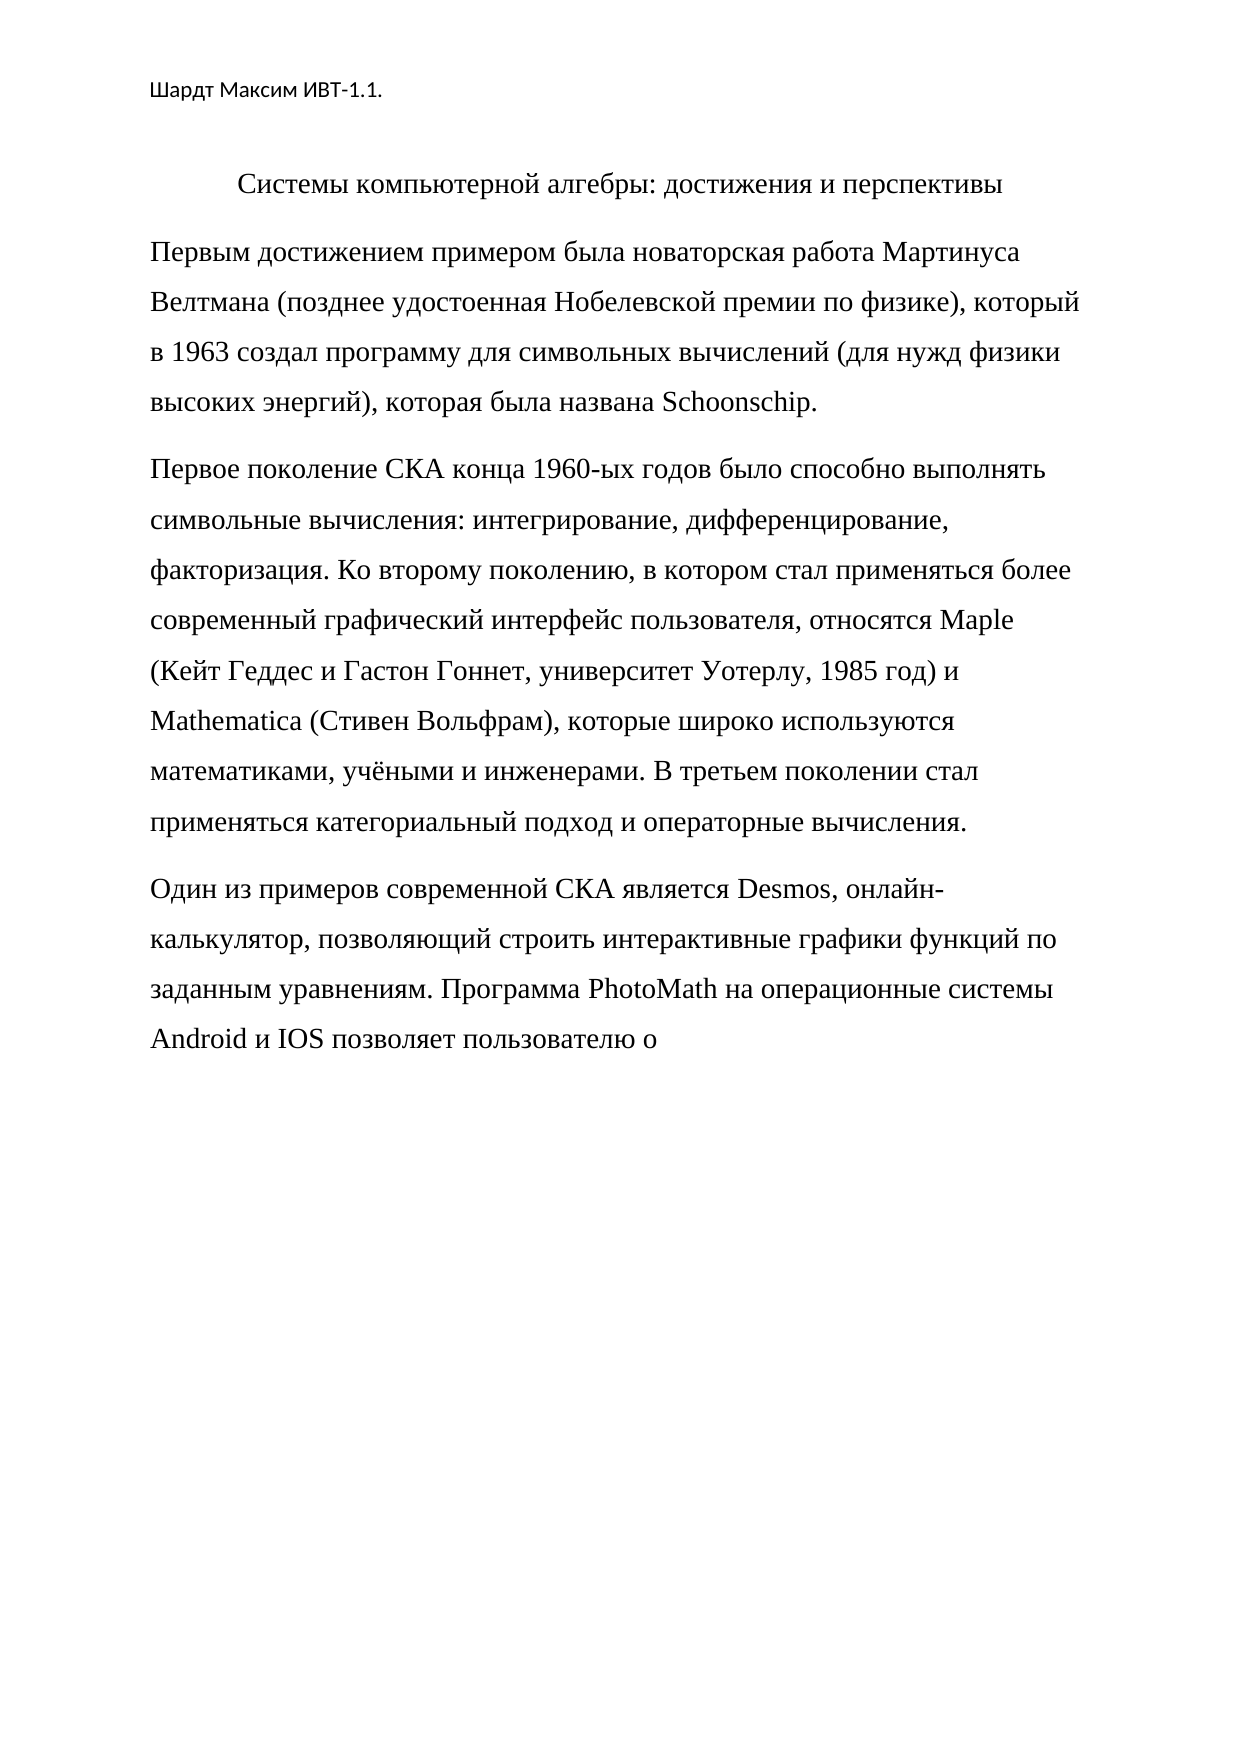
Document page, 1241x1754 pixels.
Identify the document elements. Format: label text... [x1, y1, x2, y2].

text Системы компьютерной алгебры: достижения и перспективы [150, 167, 1090, 200]
text Первое поколение СКА конца 1960-ых годов было способно выполнять символьные вычисления: интегрирование, дифференцирование, факторизация. Ко второму поколению, в котором стал применяться более современный графический интерфейс пользователя, относятся Maple (Кейт Геддес и Гастон Гоннет, университет Уотерлу, 1985 год) и Mathematica (Стивен Вольфрам), которые широко используются математиками, учёными и инженерами. В третьем поколении стал применяться категориальный подход и операторные вычисления. [150, 452, 1090, 837]
text Первым достижением примером была новаторская работа Мартинуса Велтмана (позднее удостоенная Нобелевской премии по физике), который в 1963 создал программу для символьных вычислений (для нужд физики высоких энергий), которая была названа Schoonschip. [150, 234, 1090, 418]
text Один из примеров современной СКА является Desmos, онлайн-калькулятор, позволяющий строить интерактивные графики функций по заданным уравнениям. Программа PhotoMath на операционные системы Android и IOS позволяет пользователю о [150, 871, 1090, 1055]
